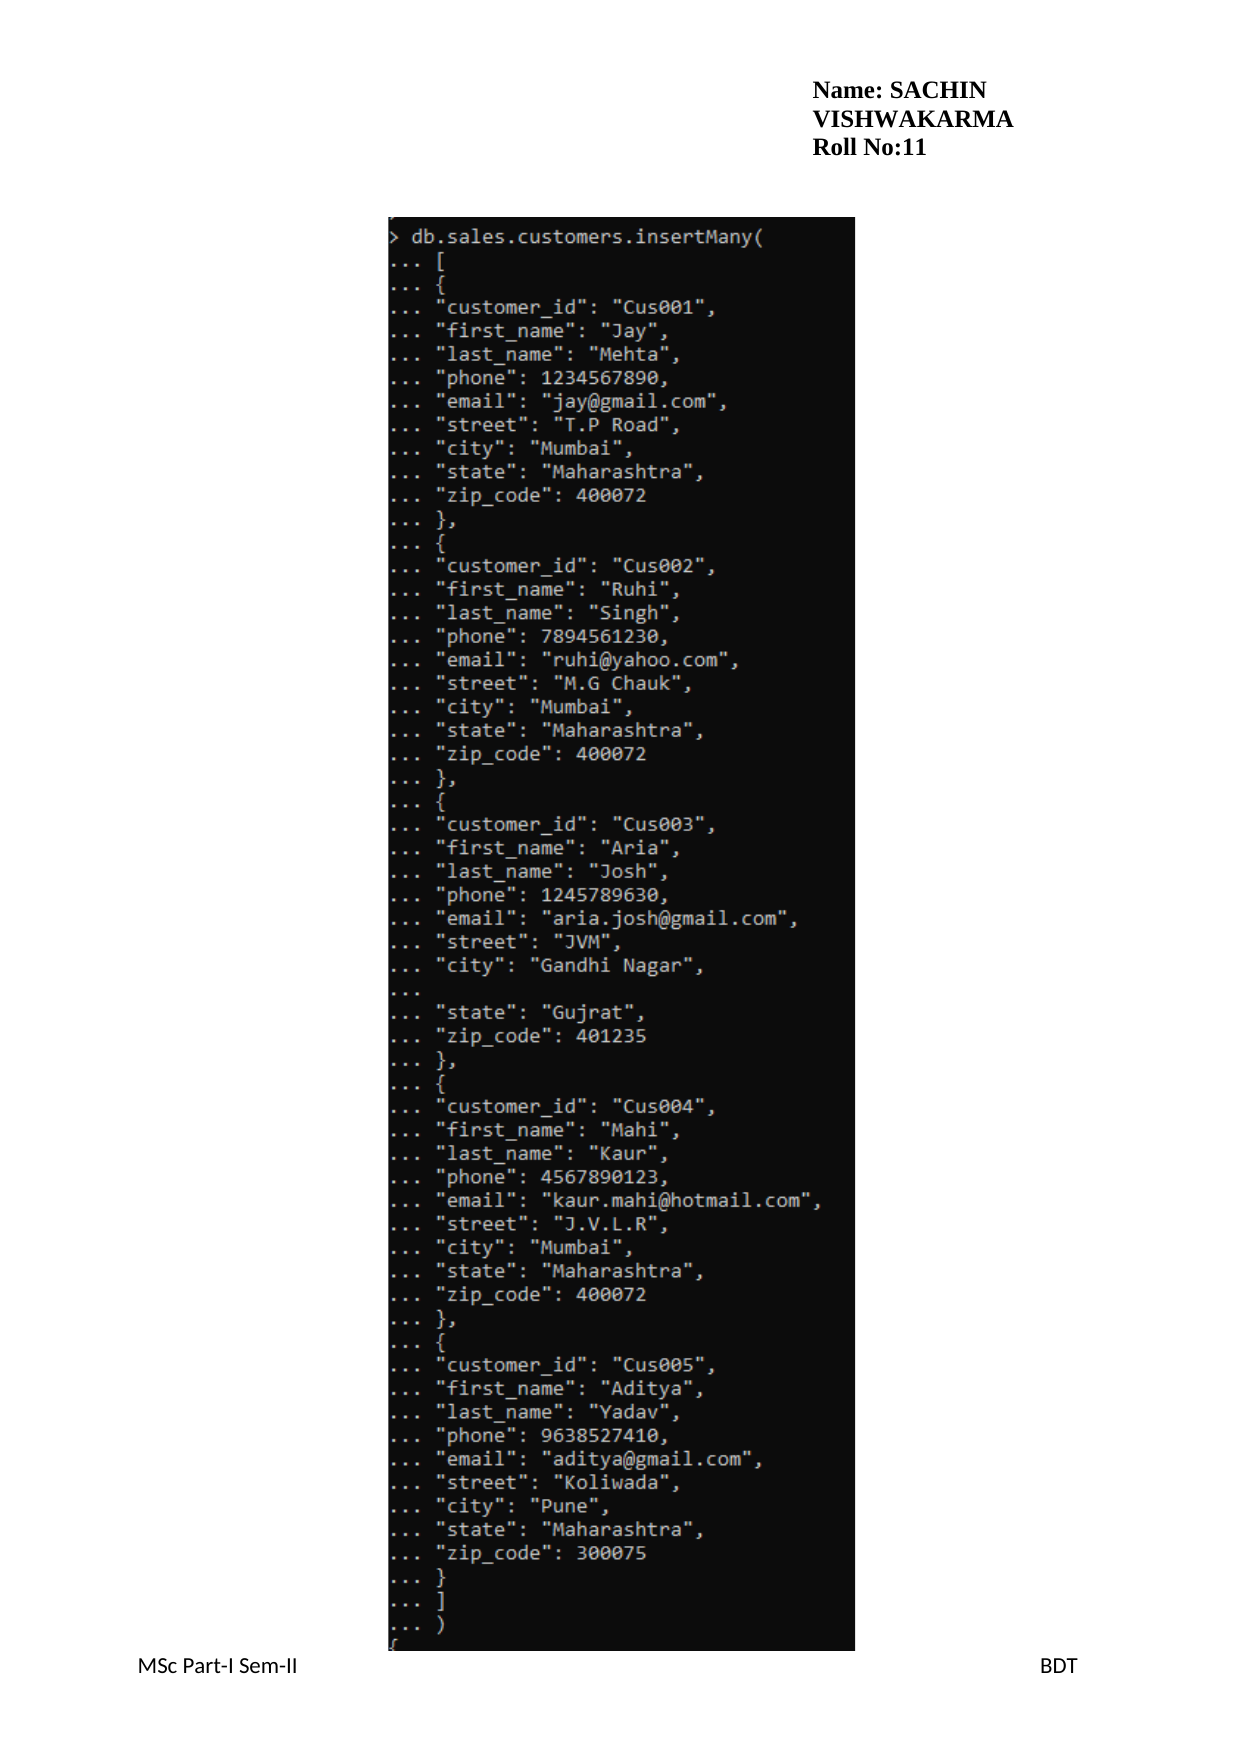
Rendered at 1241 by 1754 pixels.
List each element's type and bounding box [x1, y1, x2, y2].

picture [388, 217, 856, 1651]
